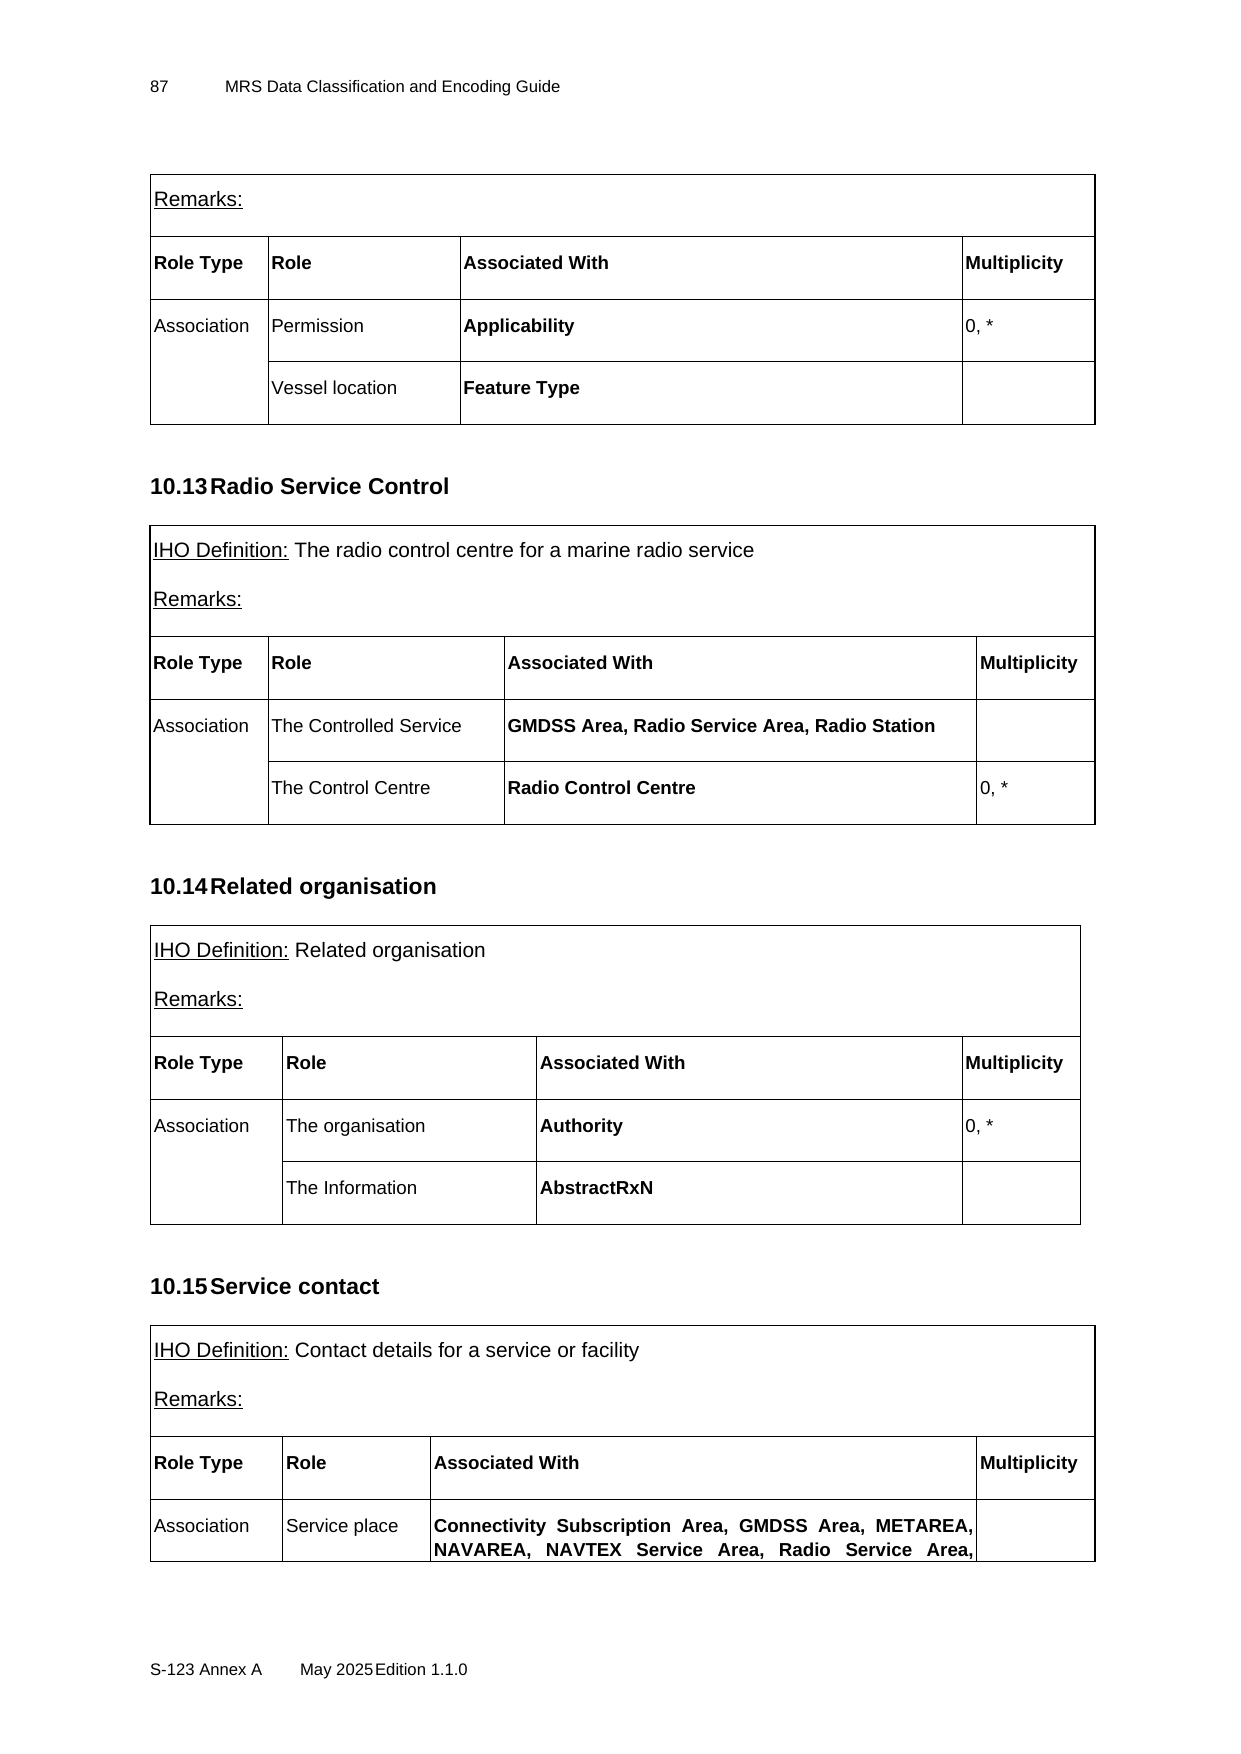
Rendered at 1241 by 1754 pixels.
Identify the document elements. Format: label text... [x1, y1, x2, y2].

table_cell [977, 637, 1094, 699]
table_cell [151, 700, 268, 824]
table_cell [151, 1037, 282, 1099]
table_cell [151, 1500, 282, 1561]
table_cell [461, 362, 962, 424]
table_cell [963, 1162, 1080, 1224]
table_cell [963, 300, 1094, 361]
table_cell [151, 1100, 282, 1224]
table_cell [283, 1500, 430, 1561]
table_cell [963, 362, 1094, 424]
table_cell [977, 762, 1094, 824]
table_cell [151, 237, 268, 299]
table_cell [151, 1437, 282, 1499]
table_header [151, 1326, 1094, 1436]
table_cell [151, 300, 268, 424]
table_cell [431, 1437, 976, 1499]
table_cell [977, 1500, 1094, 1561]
subtitle Related organisation [150, 874, 1090, 900]
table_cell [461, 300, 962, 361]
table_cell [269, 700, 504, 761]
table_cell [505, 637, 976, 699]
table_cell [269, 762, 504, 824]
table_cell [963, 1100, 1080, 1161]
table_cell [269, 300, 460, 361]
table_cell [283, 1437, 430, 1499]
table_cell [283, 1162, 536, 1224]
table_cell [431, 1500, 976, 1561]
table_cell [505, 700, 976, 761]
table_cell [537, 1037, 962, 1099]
subtitle Service contact [150, 1274, 1090, 1300]
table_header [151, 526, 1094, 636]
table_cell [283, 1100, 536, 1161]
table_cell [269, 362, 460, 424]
subtitle Radio Service Control [150, 474, 1090, 500]
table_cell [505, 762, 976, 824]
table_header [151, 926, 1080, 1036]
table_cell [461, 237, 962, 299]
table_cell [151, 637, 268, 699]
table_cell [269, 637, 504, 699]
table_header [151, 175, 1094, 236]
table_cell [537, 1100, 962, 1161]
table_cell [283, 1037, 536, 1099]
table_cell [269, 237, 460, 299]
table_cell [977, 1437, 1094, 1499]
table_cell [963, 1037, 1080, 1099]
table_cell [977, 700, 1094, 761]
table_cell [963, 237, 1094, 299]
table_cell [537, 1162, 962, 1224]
